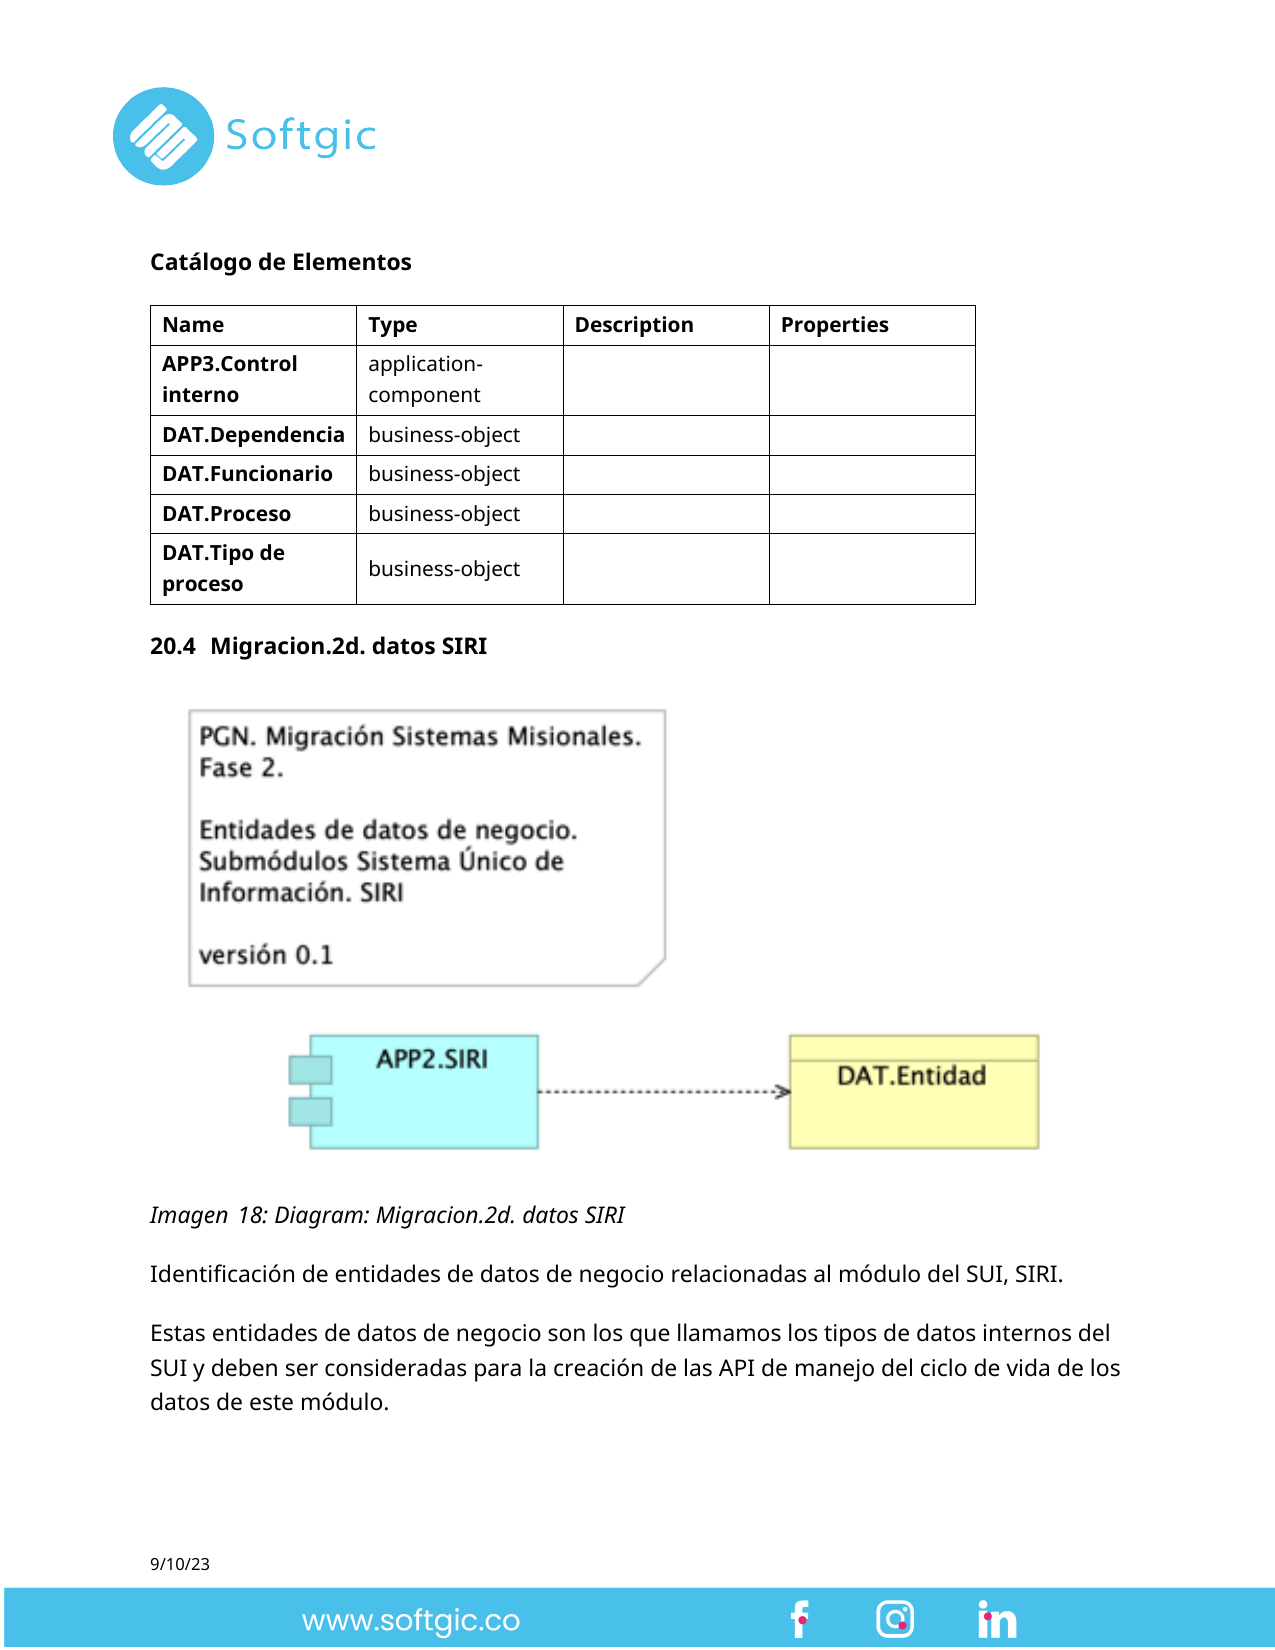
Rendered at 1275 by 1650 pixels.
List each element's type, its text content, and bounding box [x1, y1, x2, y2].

table_cell business-object [357, 416, 563, 454]
subtitle Migracion.2d. datos SIRI [150, 630, 1125, 661]
table_cell [770, 416, 975, 454]
table_cell business-object [357, 495, 563, 533]
table_cell DAT.Proceso [151, 495, 356, 533]
table_cell business-object [357, 534, 563, 604]
table_cell [770, 495, 975, 533]
text Identificación de entidades de datos de negocio relacionadas al módulo del SUI, SIRI. [150, 1258, 1125, 1289]
table_cell [770, 534, 975, 604]
table_cell business-object [357, 456, 563, 494]
table_cell [564, 416, 769, 454]
table_cell [564, 495, 769, 533]
text Imagen 18: Diagram: Migracion.2d. datos SIRI [150, 1199, 1125, 1230]
table_cell [770, 346, 975, 415]
table_cell DAT.Funcionario [151, 456, 356, 494]
picture [4, 0, 1275, 1647]
table_header Properties [770, 306, 975, 344]
table_cell [770, 456, 975, 494]
subtitle Catálogo de Elementos [150, 246, 1125, 277]
table_cell DAT.Dependencia [151, 416, 356, 454]
table_header Description [564, 306, 769, 344]
table_header Name [151, 306, 356, 344]
table_cell [564, 346, 769, 415]
table_cell application-component [357, 346, 563, 415]
table_cell [564, 456, 769, 494]
table_cell [564, 534, 769, 604]
table_cell APP3.Control interno [151, 346, 356, 415]
table_cell DAT.Tipo de proceso [151, 534, 356, 604]
text Estas entidades de datos de negocio son los que llamamos los tipos de datos internos del SUI y deben ser consideradas para la creación de las API de manejo del ciclo de vida de los datos de este módulo. [150, 1317, 1125, 1417]
table_header Type [357, 306, 563, 344]
